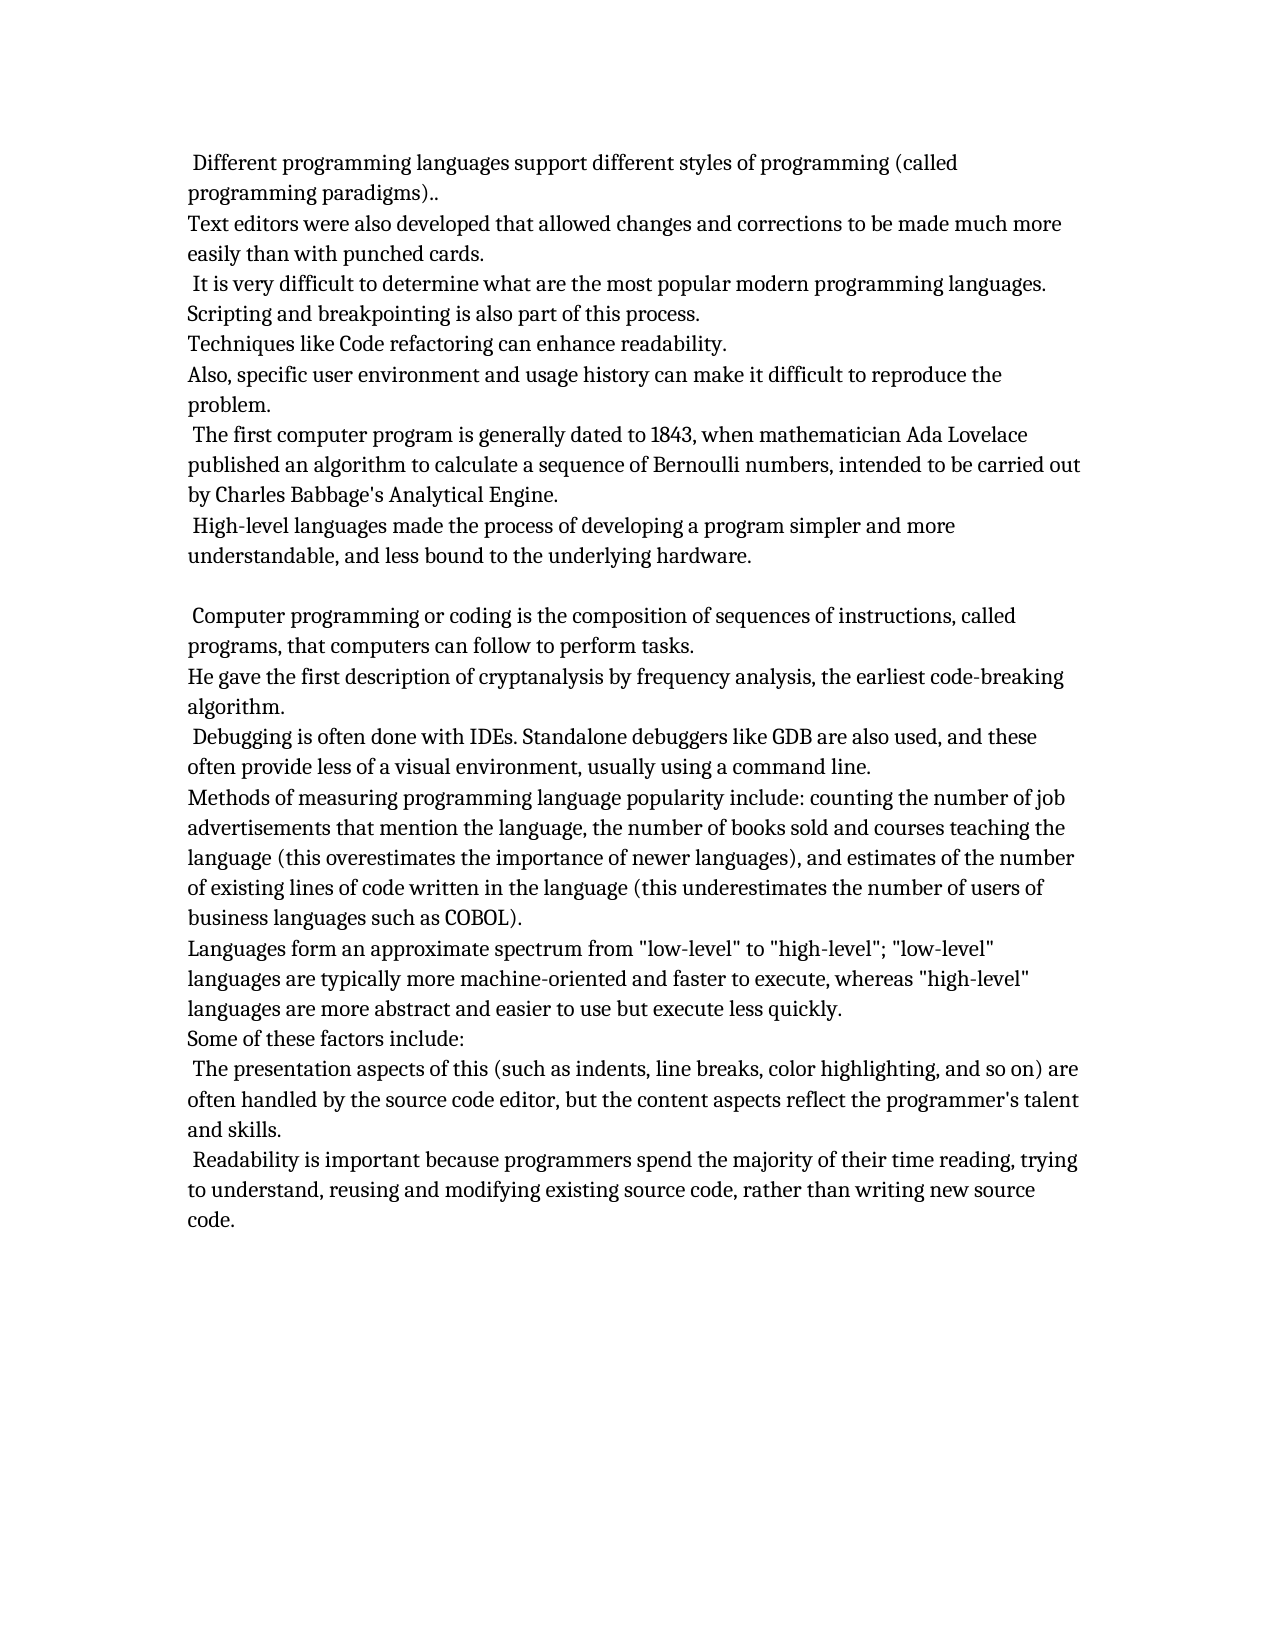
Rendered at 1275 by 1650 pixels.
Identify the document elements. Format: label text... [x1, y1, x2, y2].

text Different programming languages support different styles of programming (called programming paradigms).. Text editors were also developed that allowed changes and corrections to be made much more easily than with punched cards. It is very difficult to determine what are the most popular modern programming languages. Scripting and breakpointing is also part of this process. Techniques like Code refactoring can enhance readability. Also, specific user environment and usage history can make it difficult to reproduce the problem. The first computer program is generally dated to 1843, when mathematician Ada Lovelace published an algorithm to calculate a sequence of Bernoulli numbers, intended to be carried out by Charles Babbage's Analytical Engine. High-level languages made the process of developing a program simpler and more understandable, and less bound to the underlying hardware. Computer programming or coding is the composition of sequences of instructions, called programs, that computers can follow to perform tasks. He gave the first description of cryptanalysis by frequency analysis, the earliest code-breaking algorithm. Debugging is often done with IDEs. Standalone debuggers like GDB are also used, and these often provide less of a visual environment, usually using a command line. Methods of measuring programming language popularity include: counting the number of job advertisements that mention the language, the number of books sold and courses teaching the language (this overestimates the importance of newer languages), and estimates of the number of existing lines of code written in the language (this underestimates the number of users of business languages such as COBOL). Languages form an approximate spectrum from "low-level" to "high-level"; "low-level" languages are typically more machine-oriented and faster to execute, whereas "high-level" languages are more abstract and easier to use but execute less quickly. Some of these factors include: The presentation aspects of this (such as indents, line breaks, color highlighting, and so on) are often handled by the source code editor, but the content aspects reflect the programmer's talent and skills. Readability is important because programmers spend the majority of their time reading, trying to understand, reusing and modifying existing source code, rather than writing new source code. [187, 150, 1087, 1234]
